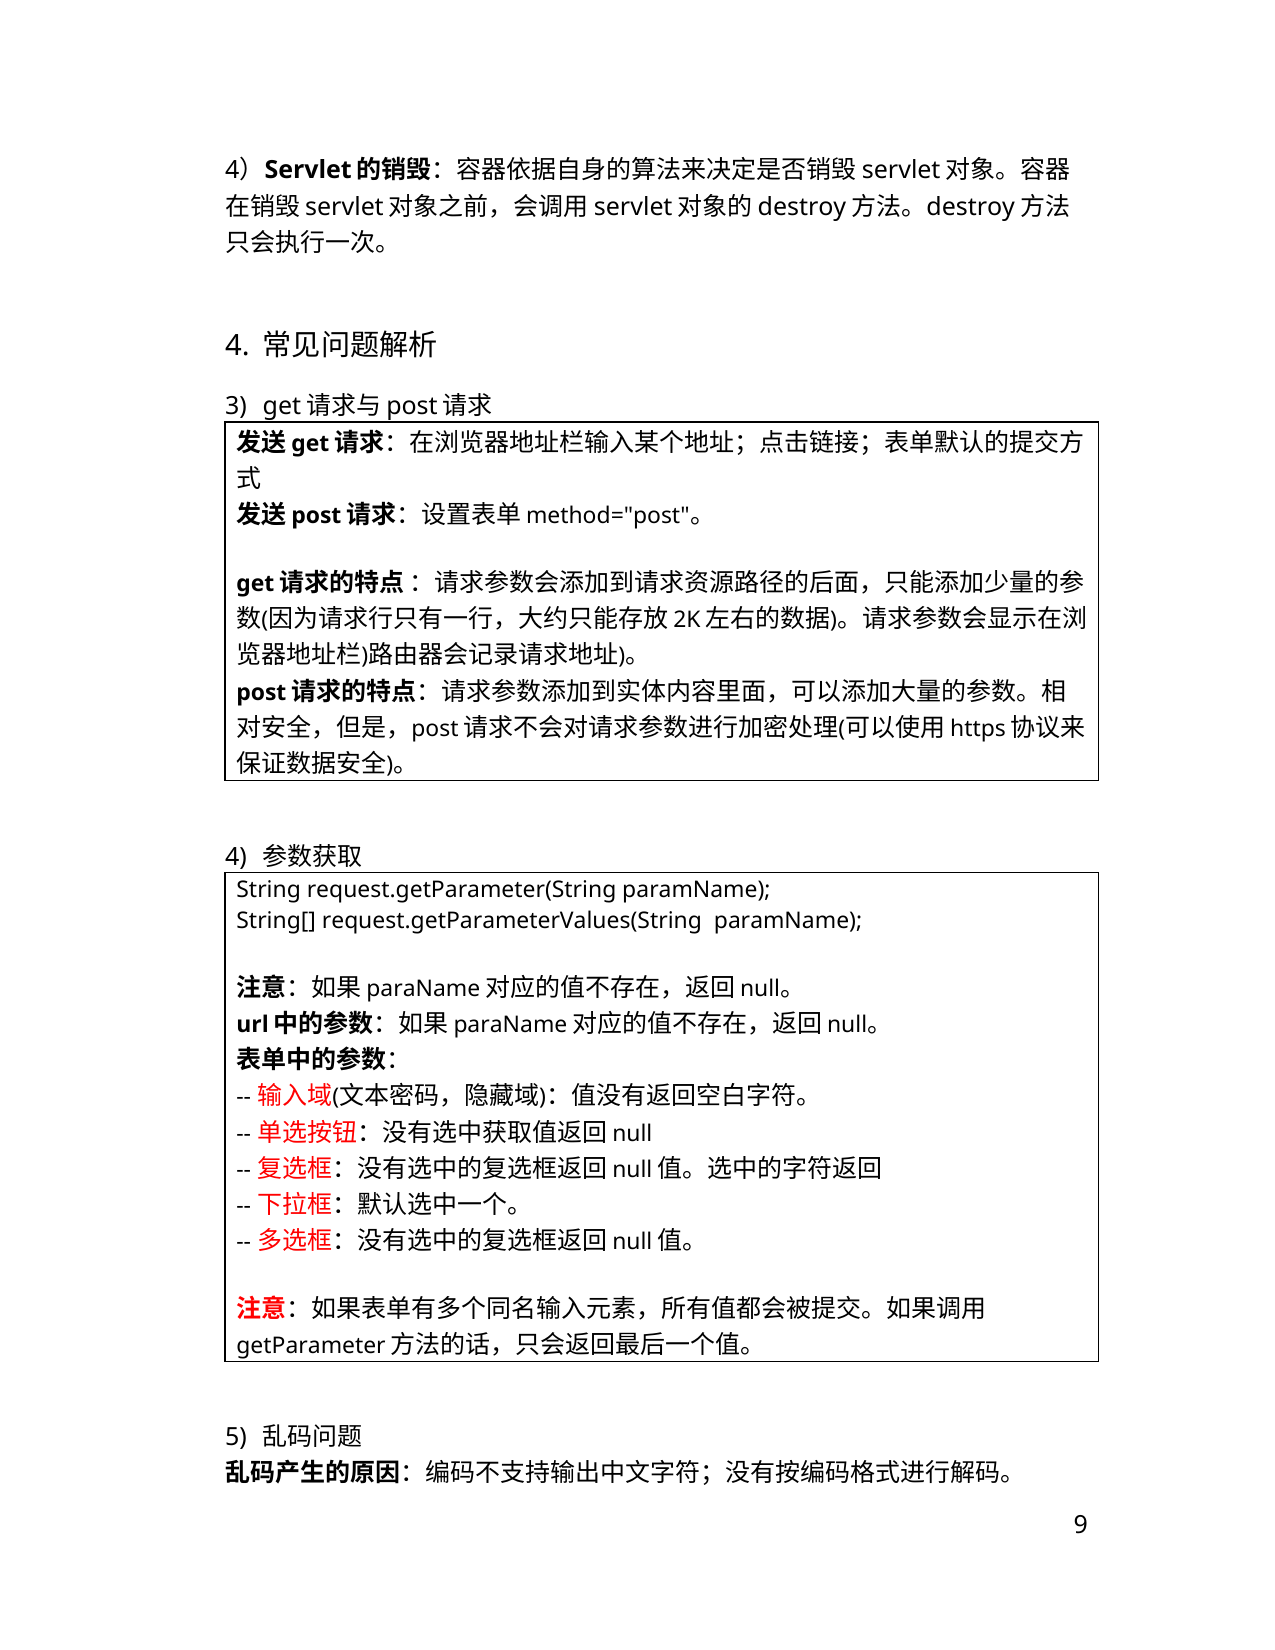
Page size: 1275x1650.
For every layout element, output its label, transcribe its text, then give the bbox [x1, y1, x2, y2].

subtitle 参数获取 [225, 836, 1087, 872]
table_header 发送get请求：在浏览器地址栏输入某个地址；点击链接；表单默认的提交方式 发送post请求：设置表单method="post"。 get请求的特点 ：请求参数会添加到请求资源路径的后面，只能添加少量的参数(因为请求行只有一行，大约只能存放2K左右的数据)。请求参数会显示在浏览器地址栏)路由器会记录请求地址)。 post请求的特点：请求参数添加到实体内容里面，可以添加大量的参数。相对安全，但是，post请求不会对请求参数进行加密处理(可以使用https协议来保证数据安全)。 [226, 423, 1098, 780]
text 4）Servlet的销毁：容器依据自身的算法来决定是否销毁servlet对象。容器在销毁servlet对象之前，会调用servlet对象的destroy方法。destroy方法只会执行一次。 [225, 150, 1087, 259]
table_header String request.getParameter(String paramName); String[] request.getParameterValues(String paramName); 注意：如果paraName对应的值不存在，返回null。 url中的参数：如果paraName对应的值不存在，返回null。 表单中的参数： -- 输入域(文本密码，隐藏域)：值没有返回空白字符。 -- 单选按钮：没有选中获取值返回null -- 复选框：没有选中的复选框返回null值。选中的字符返回 -- 下拉框：默认选中一个。 -- 多选框：没有选中的复选框返回null值。 注意：如果表单有多个同名输入元素，所有值都会被提交。如果调用getParameter方法的话，只会返回最后一个值。 [226, 873, 1098, 1361]
text 乱码产生的原因：编码不支持输出中文字符；没有按编码格式进行解码。 [225, 1453, 1087, 1489]
subtitle 常见问题解析 [225, 322, 1087, 364]
subtitle get请求与post请求 [225, 385, 1087, 421]
subtitle 乱码问题 [225, 1417, 1087, 1453]
